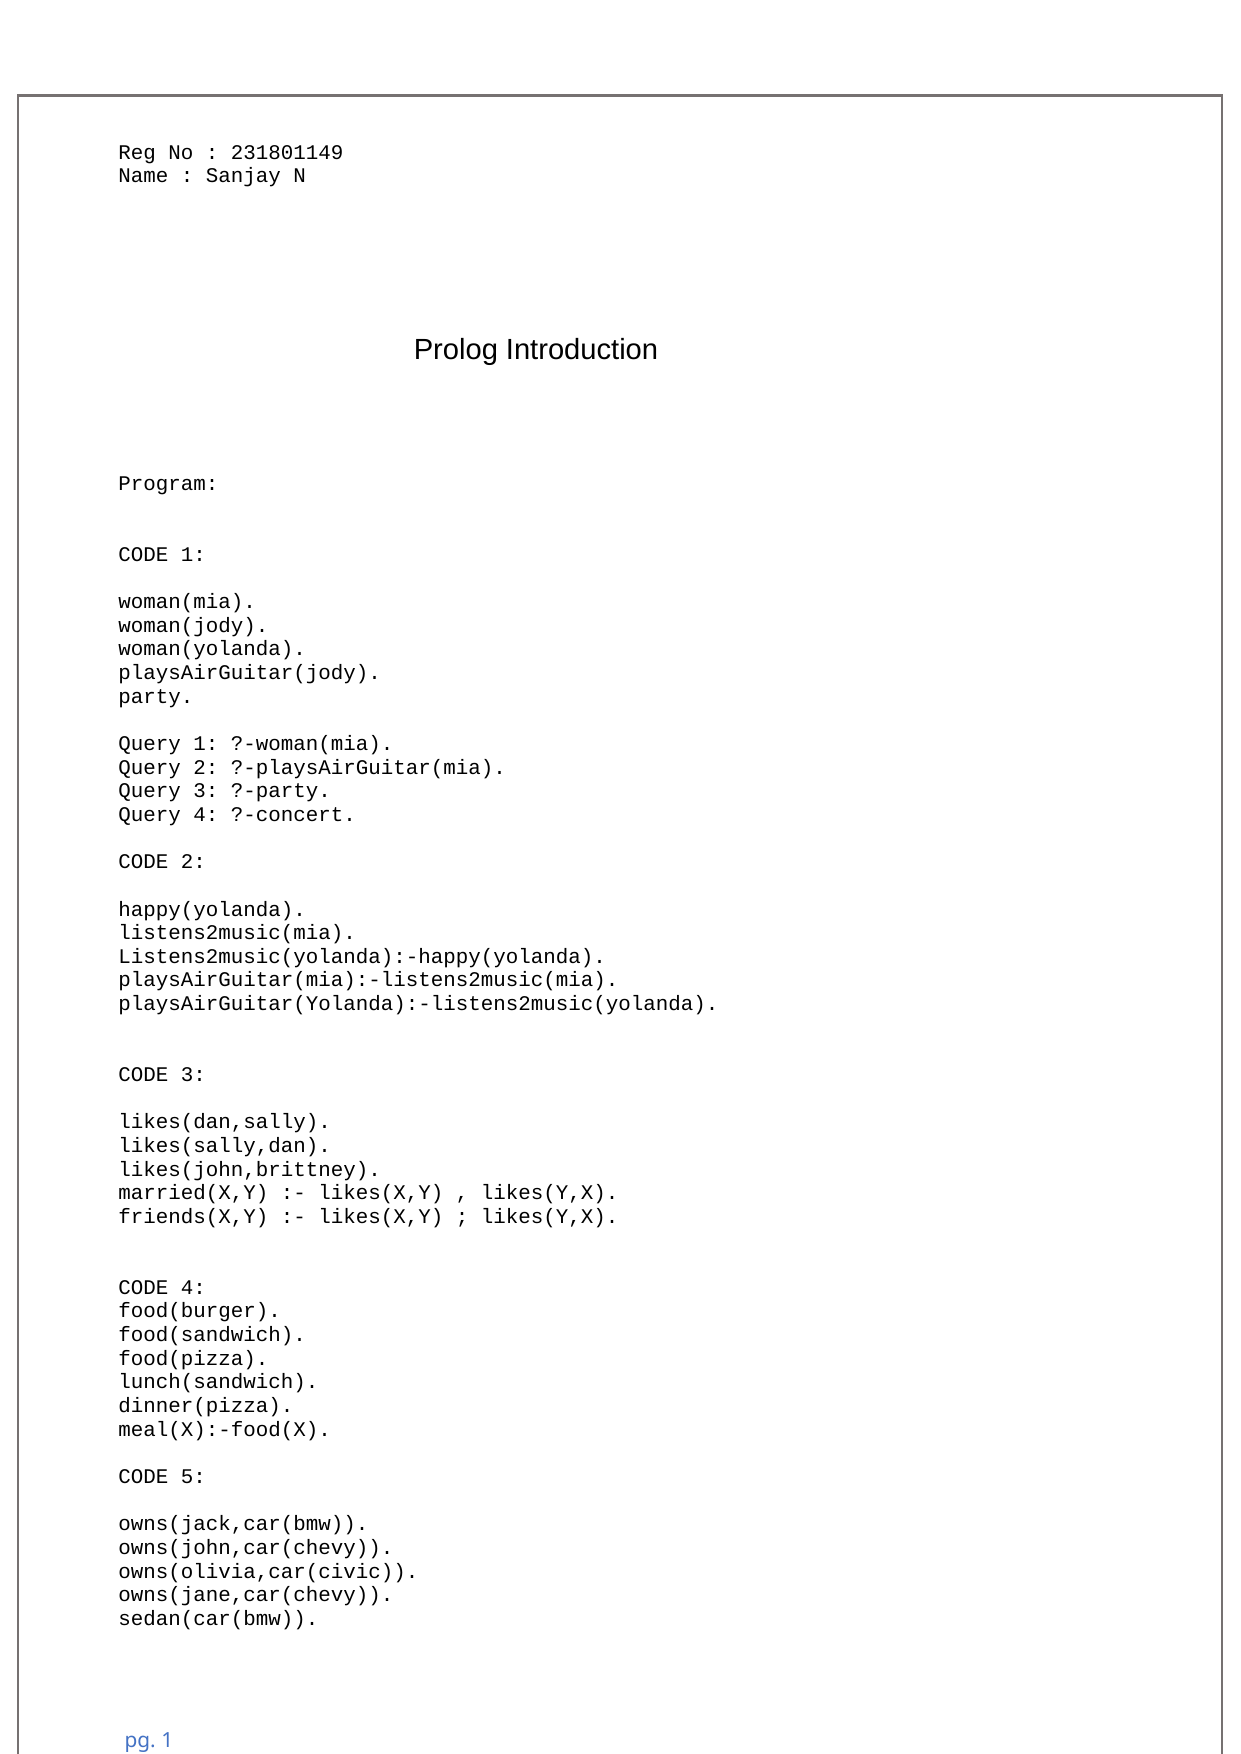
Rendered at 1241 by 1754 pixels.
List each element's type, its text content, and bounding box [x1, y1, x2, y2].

text food(burger). [118, 1301, 1122, 1324]
text happy(yolanda). [118, 898, 1122, 922]
text meal(X):-food(X). [118, 1419, 1122, 1442]
text owns(jane,car(chevy)). [118, 1584, 1122, 1608]
text CODE 5: [118, 1466, 1122, 1490]
text owns(jack,car(bmw)). [118, 1513, 1122, 1537]
text lunch(sandwich). [118, 1371, 1122, 1395]
text likes(john,brittney). [118, 1159, 1122, 1182]
text Query 4: ?-concert. [118, 804, 1122, 828]
text Name : Sanjay N [118, 165, 1122, 189]
text married(X,Y) :- likes(X,Y) , likes(Y,X). [118, 1182, 1122, 1206]
text party. [118, 686, 1122, 709]
text friends(X,Y) :- likes(X,Y) ; likes(Y,X). [118, 1206, 1122, 1229]
text likes(sally,dan). [118, 1135, 1122, 1159]
text dinner(pizza). [118, 1395, 1122, 1419]
text playsAirGuitar(jody). [118, 662, 1122, 686]
text Reg No : 231801149 [118, 142, 1122, 165]
text woman(mia). [118, 591, 1122, 615]
text sedan(car(bmw)). [118, 1608, 1122, 1632]
text Listens2music(yolanda):-happy(yolanda). [118, 946, 1122, 969]
text Query 2: ?-playsAirGuitar(mia). [118, 757, 1122, 780]
text owns(olivia,car(civic)). [118, 1561, 1122, 1584]
text food(sandwich). [118, 1324, 1122, 1348]
text playsAirGuitar(Yolanda):-listens2music(yolanda). [118, 993, 1122, 1017]
text CODE 1: [118, 544, 1122, 567]
text owns(john,car(chevy)). [118, 1537, 1122, 1561]
text woman(jody). [118, 615, 1122, 638]
text woman(yolanda). [118, 638, 1122, 662]
text playsAirGuitar(mia):-listens2music(mia). [118, 969, 1122, 993]
text likes(dan,sally). [118, 1111, 1122, 1135]
text CODE 3: [118, 1064, 1122, 1088]
text listens2music(mia). [118, 922, 1122, 946]
text CODE 4: [118, 1277, 1122, 1301]
text food(pizza). [118, 1348, 1122, 1371]
text Query 3: ?-party. [118, 780, 1122, 804]
text CODE 2: [118, 851, 1122, 875]
text Program: [118, 473, 1122, 497]
text Query 1: ?-woman(mia). [118, 733, 1122, 757]
subtitle Prolog Introduction [118, 332, 1122, 366]
